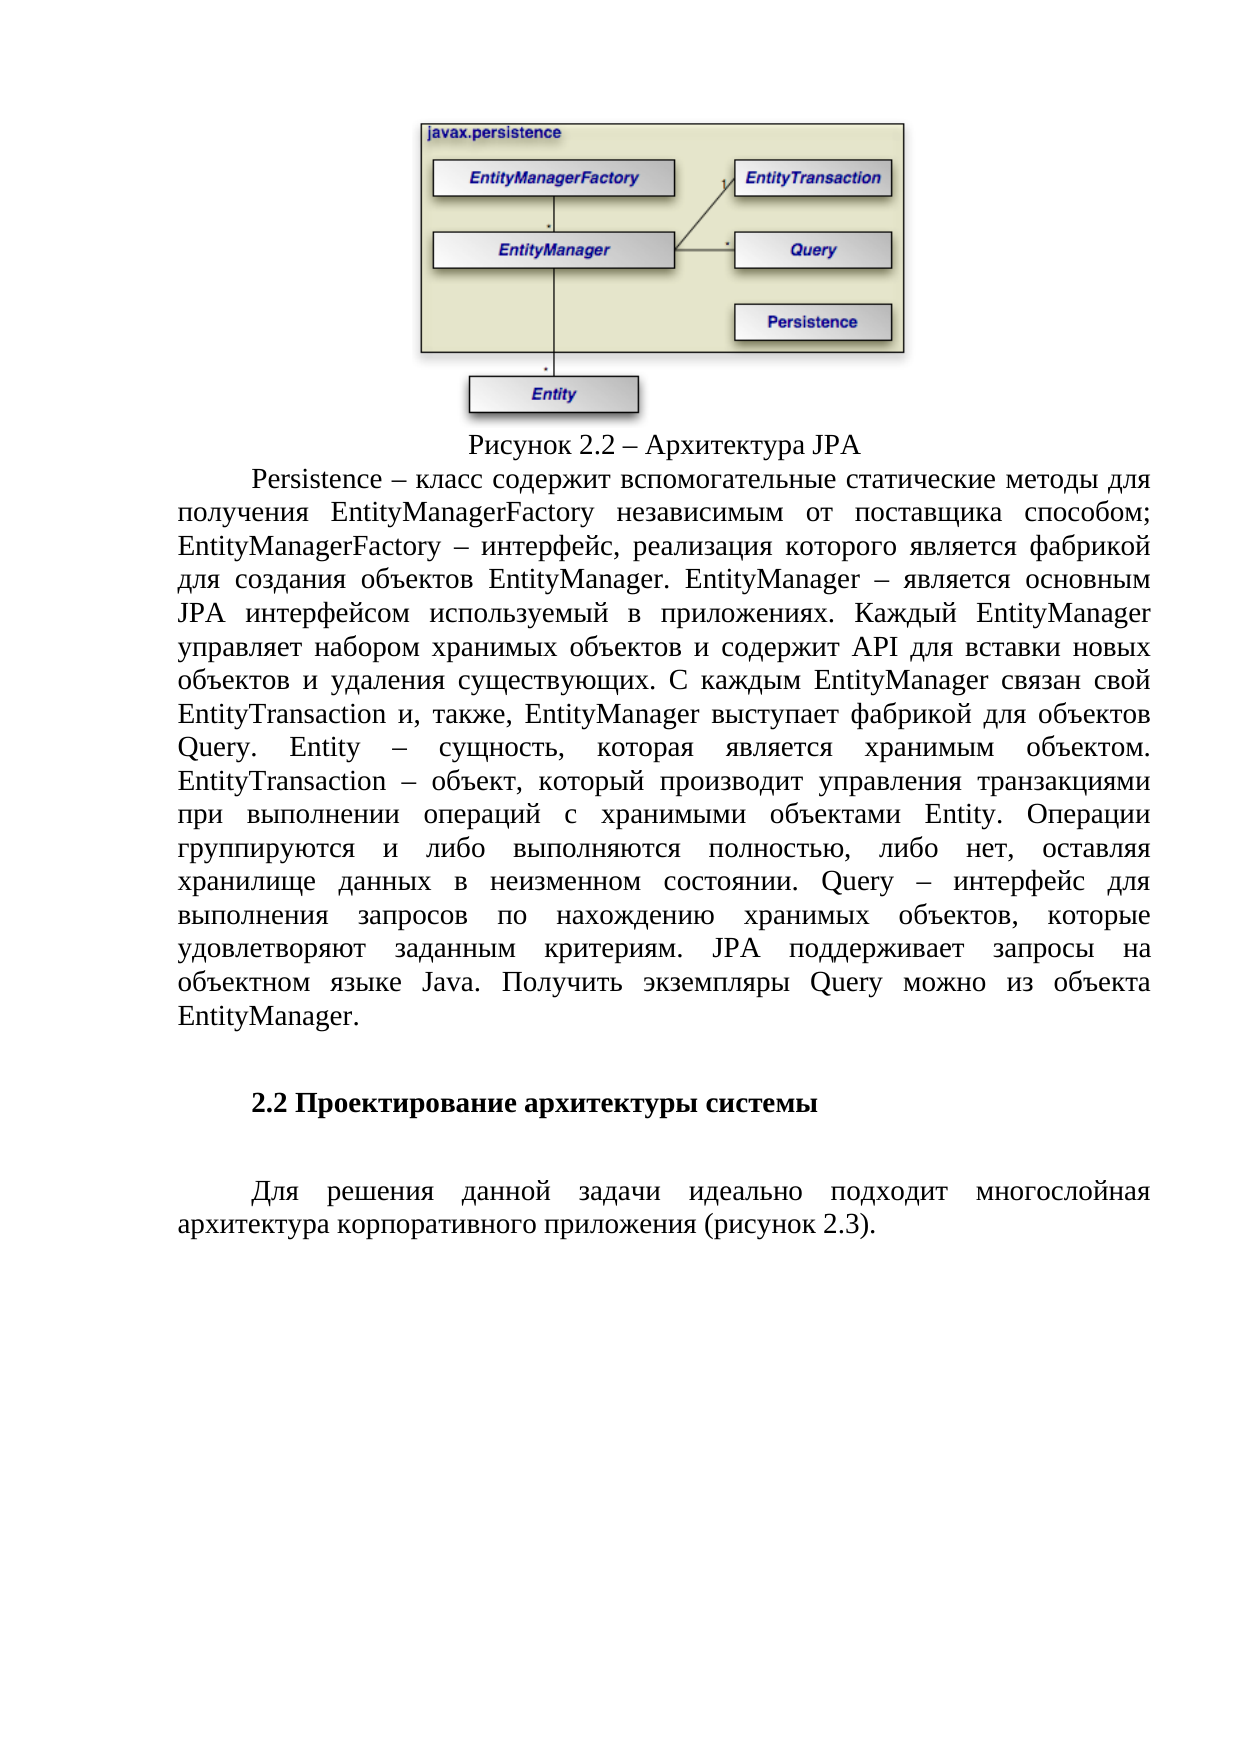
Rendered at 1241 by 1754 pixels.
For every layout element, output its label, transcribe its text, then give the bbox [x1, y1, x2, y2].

text Для решения данной задачи идеально подходит многослойная архитектура корпоративного приложения (рисунок 2.3). [177, 1173, 1152, 1240]
picture [412, 118, 917, 428]
subtitle Проектирование архитектуры системы [177, 1085, 1152, 1119]
text Persistence – класс содержит вспомогательные статические методы для получения EntityManagerFactory независимым от поставщика способом; EntityManagerFactory – интерфейс, реализация которого является фабрикой для создания объектов EntityManager. EntityManager – является основным JPA интерфейсом используемый в приложениях. Каждый EntityManager управляет набором хранимых объектов и содержит API для вставки новых объектов и удаления существующих. С каждым EntityManager связан свой EntityTransaction и, также, EntityManager выступает фабрикой для объектов Query. Entity – сущность, которая является хранимым объектом. EntityTransaction – объект, который производит управления транзакциями при выполнении операций с хранимыми объектами Entity. Операции группируются и либо выполняются полностью, либо нет, оставляя хранилище данных в неизменном состоянии. Query – интерфейс для выполнения запросов по нахождению хранимых объектов, которые удовлетворяют заданным критериям. JPA поддерживает запросы на объектном языке Java. Получить экземпляры Query можно из объекта EntityManager. [177, 461, 1152, 1031]
